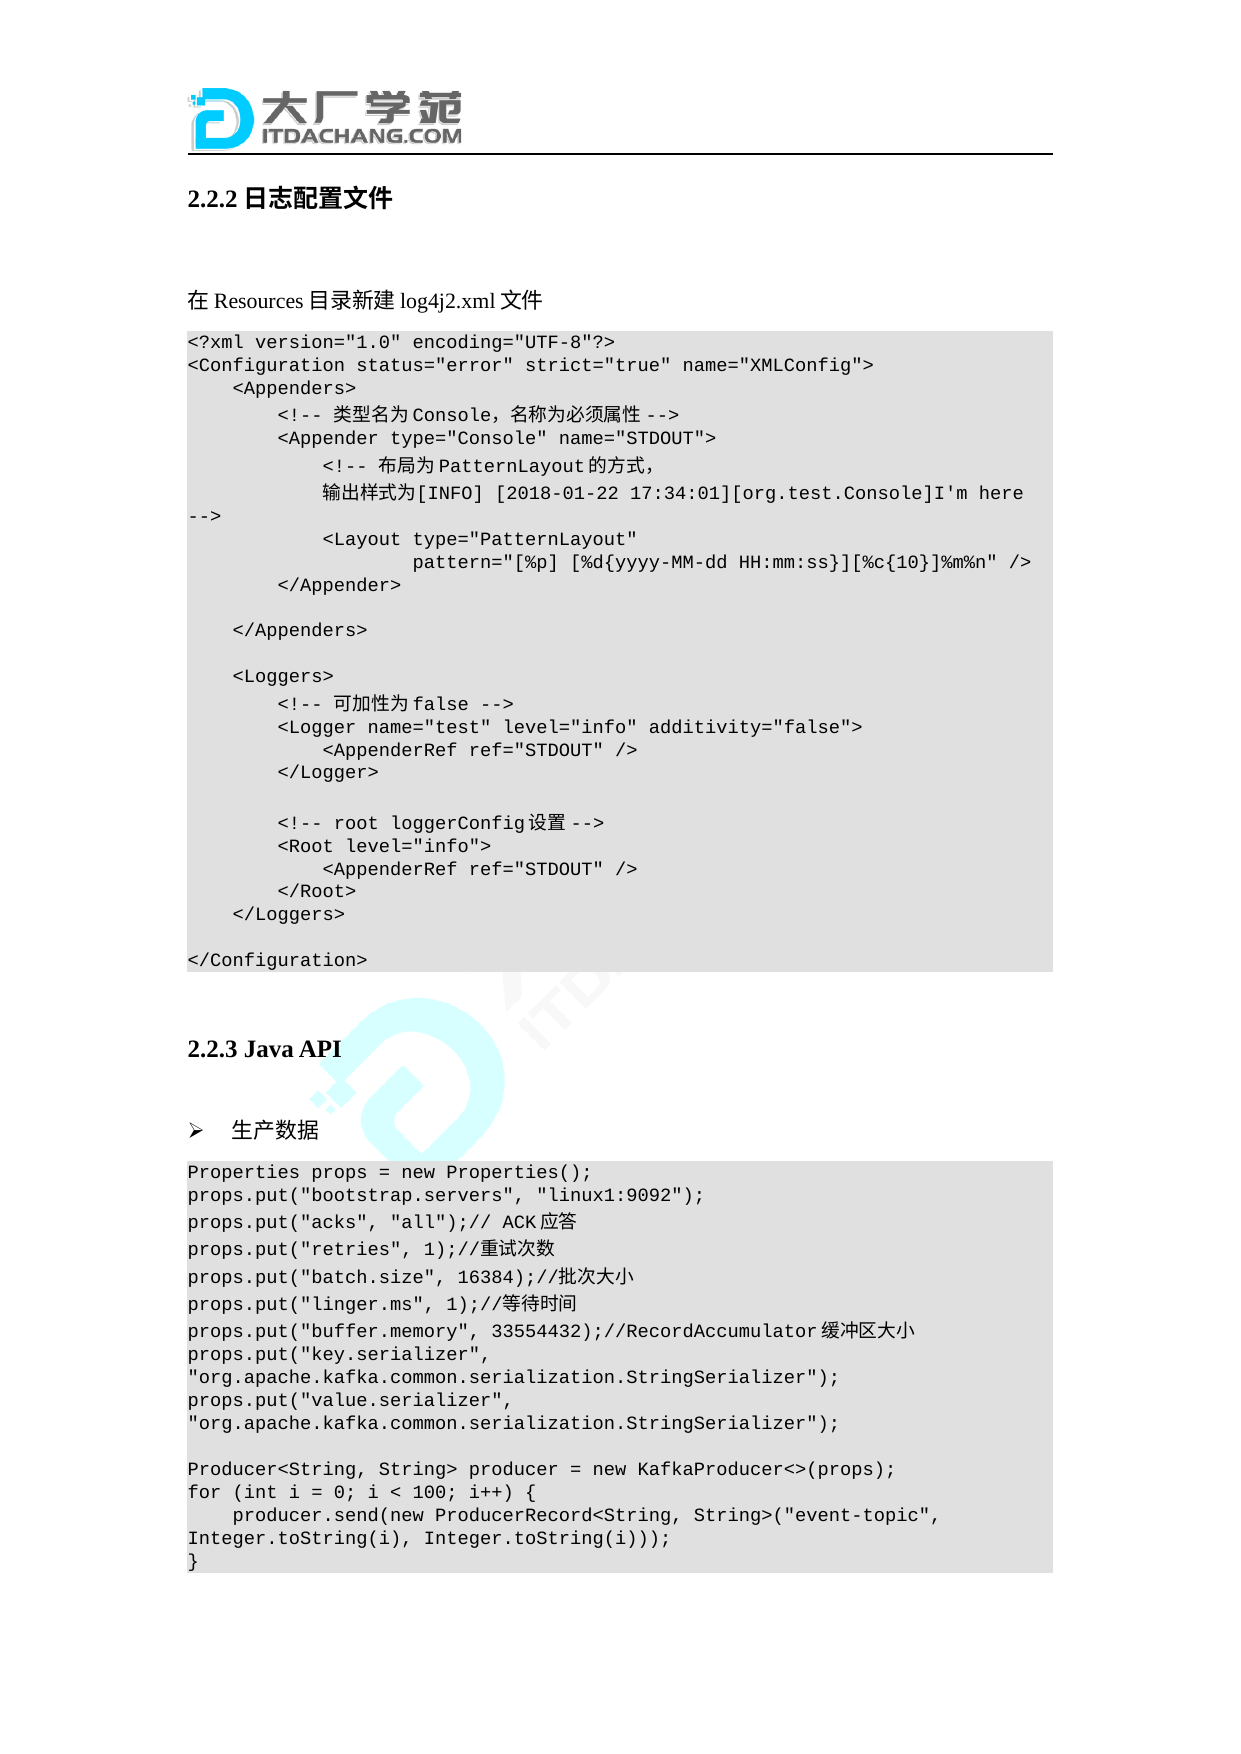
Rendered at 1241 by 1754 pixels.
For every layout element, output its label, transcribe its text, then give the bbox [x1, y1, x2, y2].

text props.put("key.serializer", "org.apache.kafka.common.serialization.StringSerializer"); [187, 1343, 1053, 1389]
subtitle 2.2.2 日志配置文件 [187, 164, 1053, 229]
text <!-- 类型名为Console，名称为必须属性 --> [187, 400, 1053, 427]
list 生产数据 [187, 1112, 1053, 1145]
text <Configuration status="error" strict="true" name="XMLConfig"> [187, 354, 1053, 377]
text </Logger> [187, 762, 1053, 784]
text <!-- 布局为PatternLayout的方式， [187, 450, 1053, 478]
text <Appenders> [187, 377, 1053, 400]
text <Root level="info"> [187, 835, 1053, 858]
text </Appenders> [187, 619, 1053, 642]
text <Appender type="Console" name="STDOUT"> [187, 427, 1053, 450]
text for (int i = 0; i < 100; i++) { [187, 1481, 1053, 1504]
text props.put("retries", 1);//重试次数 [187, 1234, 1053, 1261]
text </Appender> [187, 574, 1053, 597]
text <Logger name="test" level="info" additivity="false"> [187, 716, 1053, 739]
text props.put("acks", "all");// ACK应答 [187, 1207, 1053, 1234]
subtitle 2.2.3 Java API [187, 1032, 1053, 1064]
text Producer<String, String> producer = new KafkaProducer<>(props); [187, 1458, 1053, 1481]
text props.put("linger.ms", 1);//等待时间 [187, 1289, 1053, 1316]
text Properties props = new Properties(); [187, 1161, 1053, 1184]
text <?xml version="1.0" encoding="UTF-8"?> [187, 331, 1053, 354]
text producer.send(new ProducerRecord<String, String>("event-topic", Integer.toString(i), Integer.toString(i))); [187, 1504, 1053, 1550]
text <AppenderRef ref="STDOUT" /> [187, 858, 1053, 881]
text 输出样式为[INFO] [2018-01-22 17:34:01][org.test.Console]I'm here --> [187, 478, 1053, 528]
text pattern="[%p] [%d{yyyy-MM-dd HH:mm:ss}][%c{10}]%m%n" /> [187, 551, 1053, 574]
text <Loggers> [187, 665, 1053, 688]
text </Configuration> [187, 949, 1053, 972]
text <!-- 可加性为false --> [187, 688, 1053, 716]
text </Root> [187, 881, 1053, 903]
text 在Resources目录新建log4j2.xml文件 [187, 283, 1053, 315]
text <Layout type="PatternLayout" [187, 528, 1053, 551]
text props.put("value.serializer", "org.apache.kafka.common.serialization.StringSerializer"); [187, 1389, 1053, 1435]
text props.put("buffer.memory", 33554432);//RecordAccumulator缓冲区大小 [187, 1316, 1053, 1343]
picture [187, 88, 462, 151]
text </Loggers> [187, 903, 1053, 926]
text <AppenderRef ref="STDOUT" /> [187, 739, 1053, 762]
text props.put("bootstrap.servers", "linux1:9092"); [187, 1184, 1053, 1207]
text props.put("batch.size", 16384);//批次大小 [187, 1261, 1053, 1289]
text <!-- root loggerConfig设置 --> [187, 807, 1053, 835]
text } [187, 1550, 1053, 1573]
